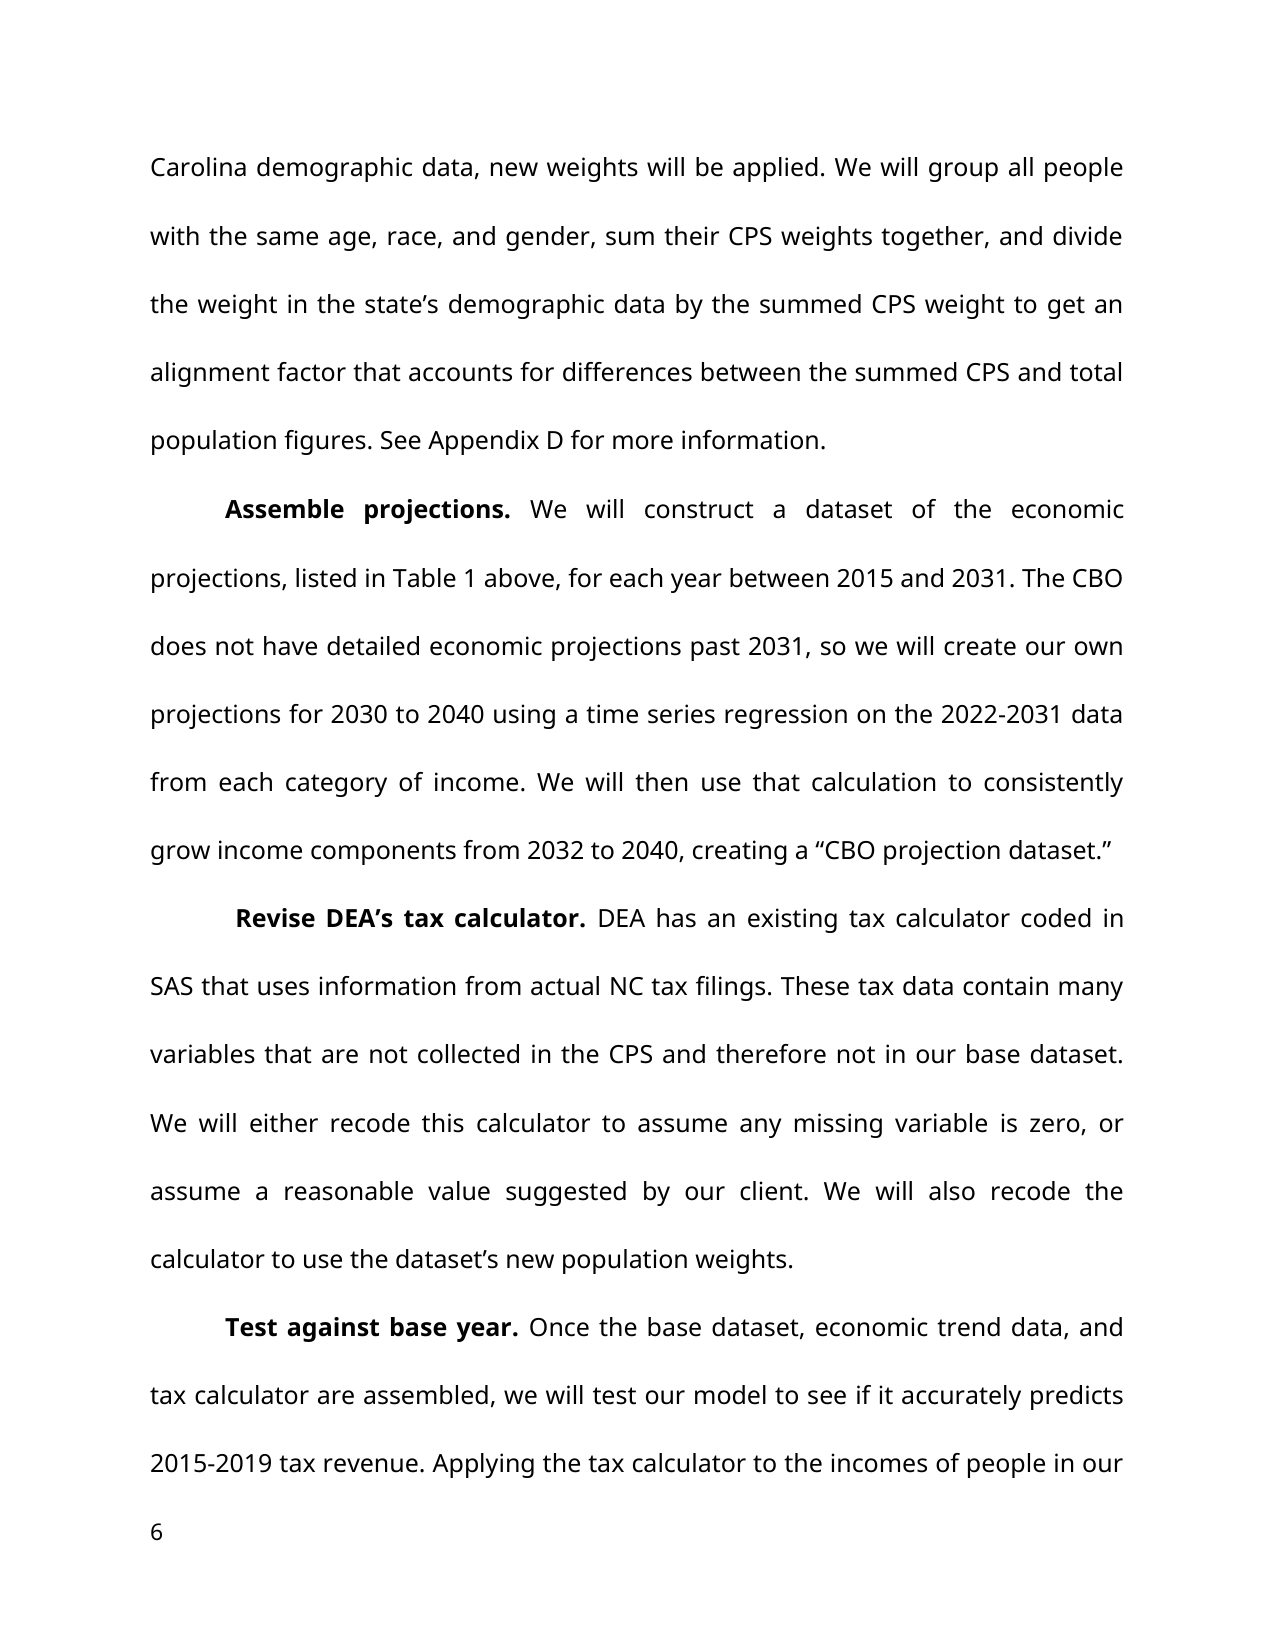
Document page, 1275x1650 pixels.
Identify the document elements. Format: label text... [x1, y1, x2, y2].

text Revise DEA’s tax calculator. DEA has an existing tax calculator coded in SAS that uses information from actual NC tax filings. These tax data contain many variables that are not collected in the CPS and therefore not in our base dataset. We will either recode this calculator to assume any missing variable is zero, or assume a reasonable value suggested by our client. We will also recode the calculator to use the dataset’s new population weights. [150, 901, 1125, 1276]
text Assemble projections. We will construct a dataset of the economic projections, listed in Table 1 above, for each year between 2015 and 2031. The CBO does not have detailed economic projections past 2031, so we will create our own projections for 2030 to 2040 using a time series regression on the 2022-2031 data from each category of income. We will then use that calculation to consistently grow income components from 2032 to 2040, creating a “CBO projection dataset.” [150, 492, 1125, 867]
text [150, 1309, 1125, 1480]
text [150, 150, 1125, 457]
